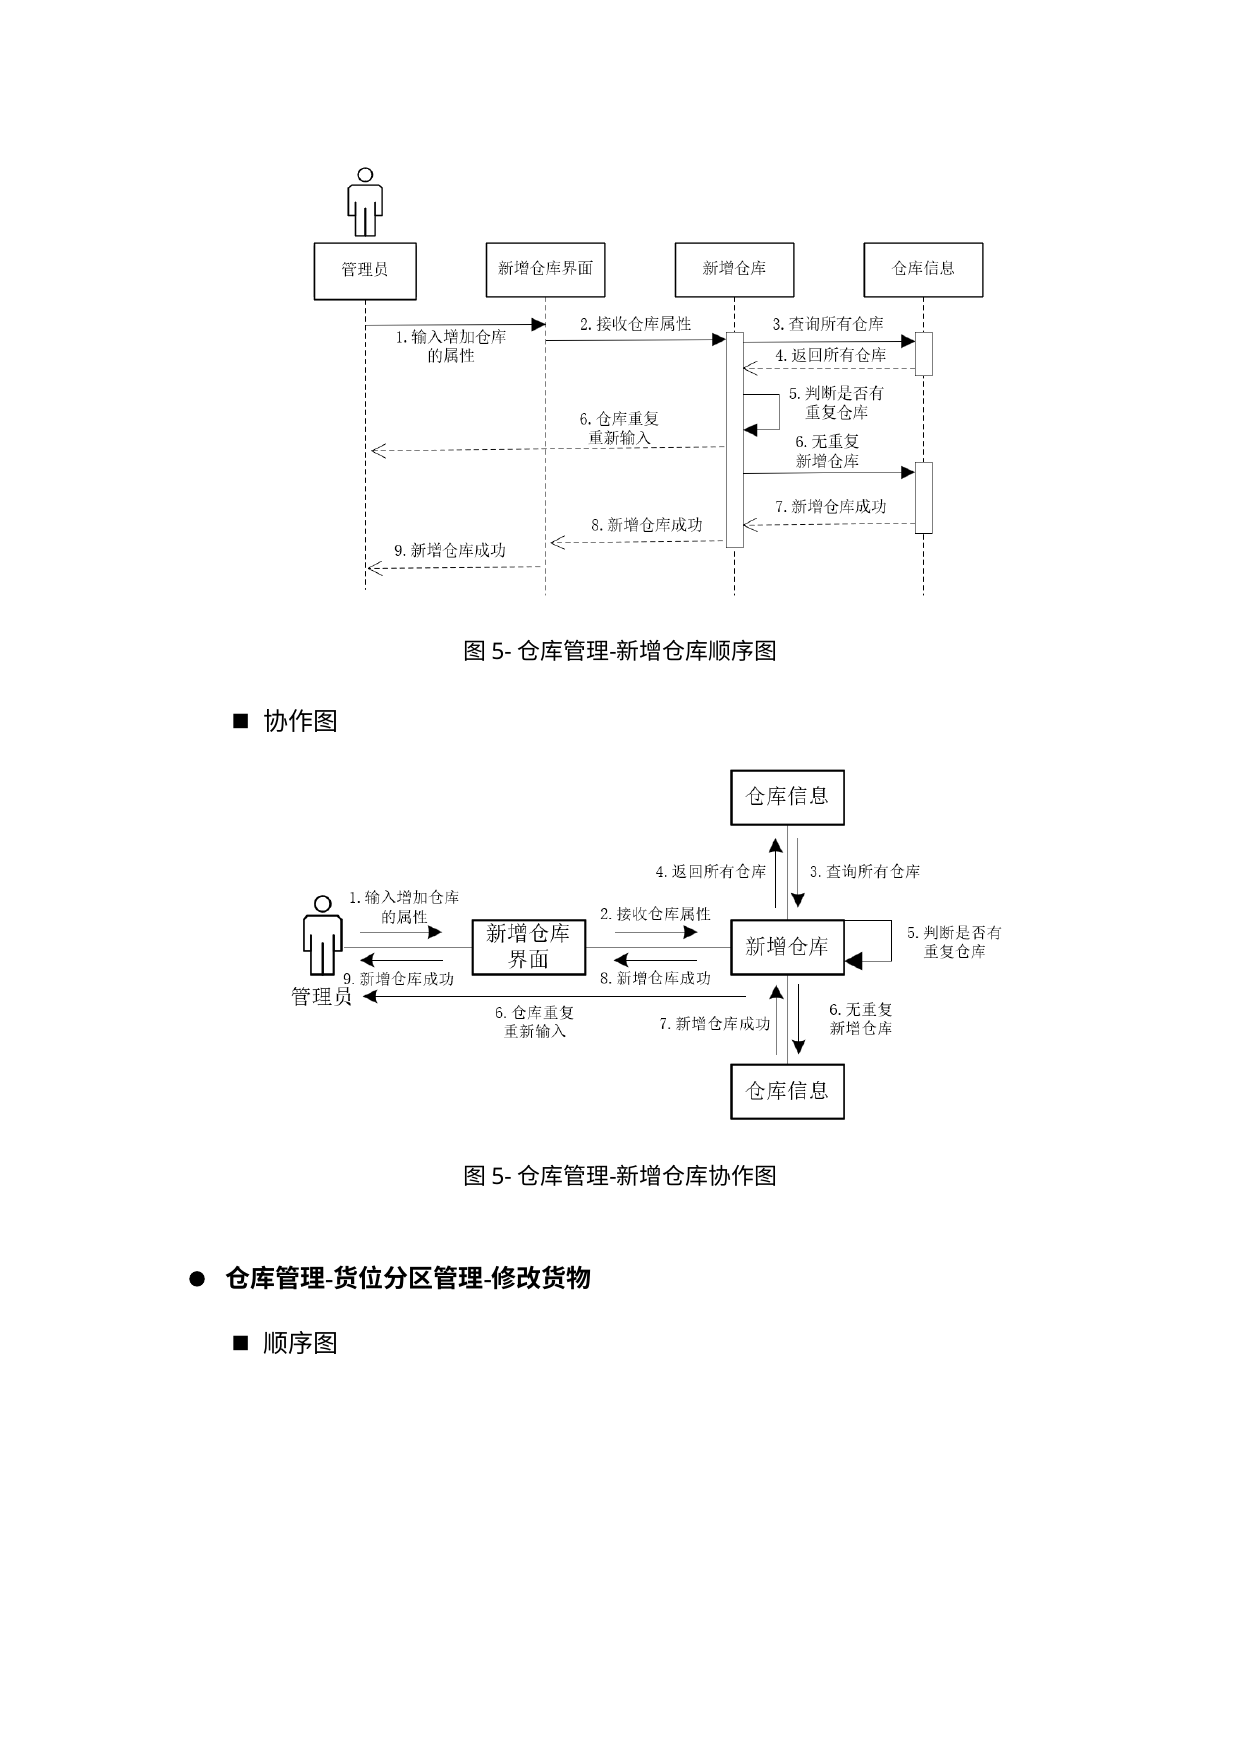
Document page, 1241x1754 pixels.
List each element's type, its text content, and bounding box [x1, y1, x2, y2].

picture [292, 162, 992, 603]
list 图5- 仓库管理-新增仓库协作图 [187, 1142, 1053, 1207]
picture [275, 752, 1009, 1136]
list 图5- 仓库管理-新增仓库顺序图 [187, 617, 1053, 682]
list 顺序图 [231, 1309, 1053, 1374]
list 协作图 [231, 687, 1053, 752]
list 仓库管理-货位分区管理-修改货物 [187, 1244, 1053, 1309]
